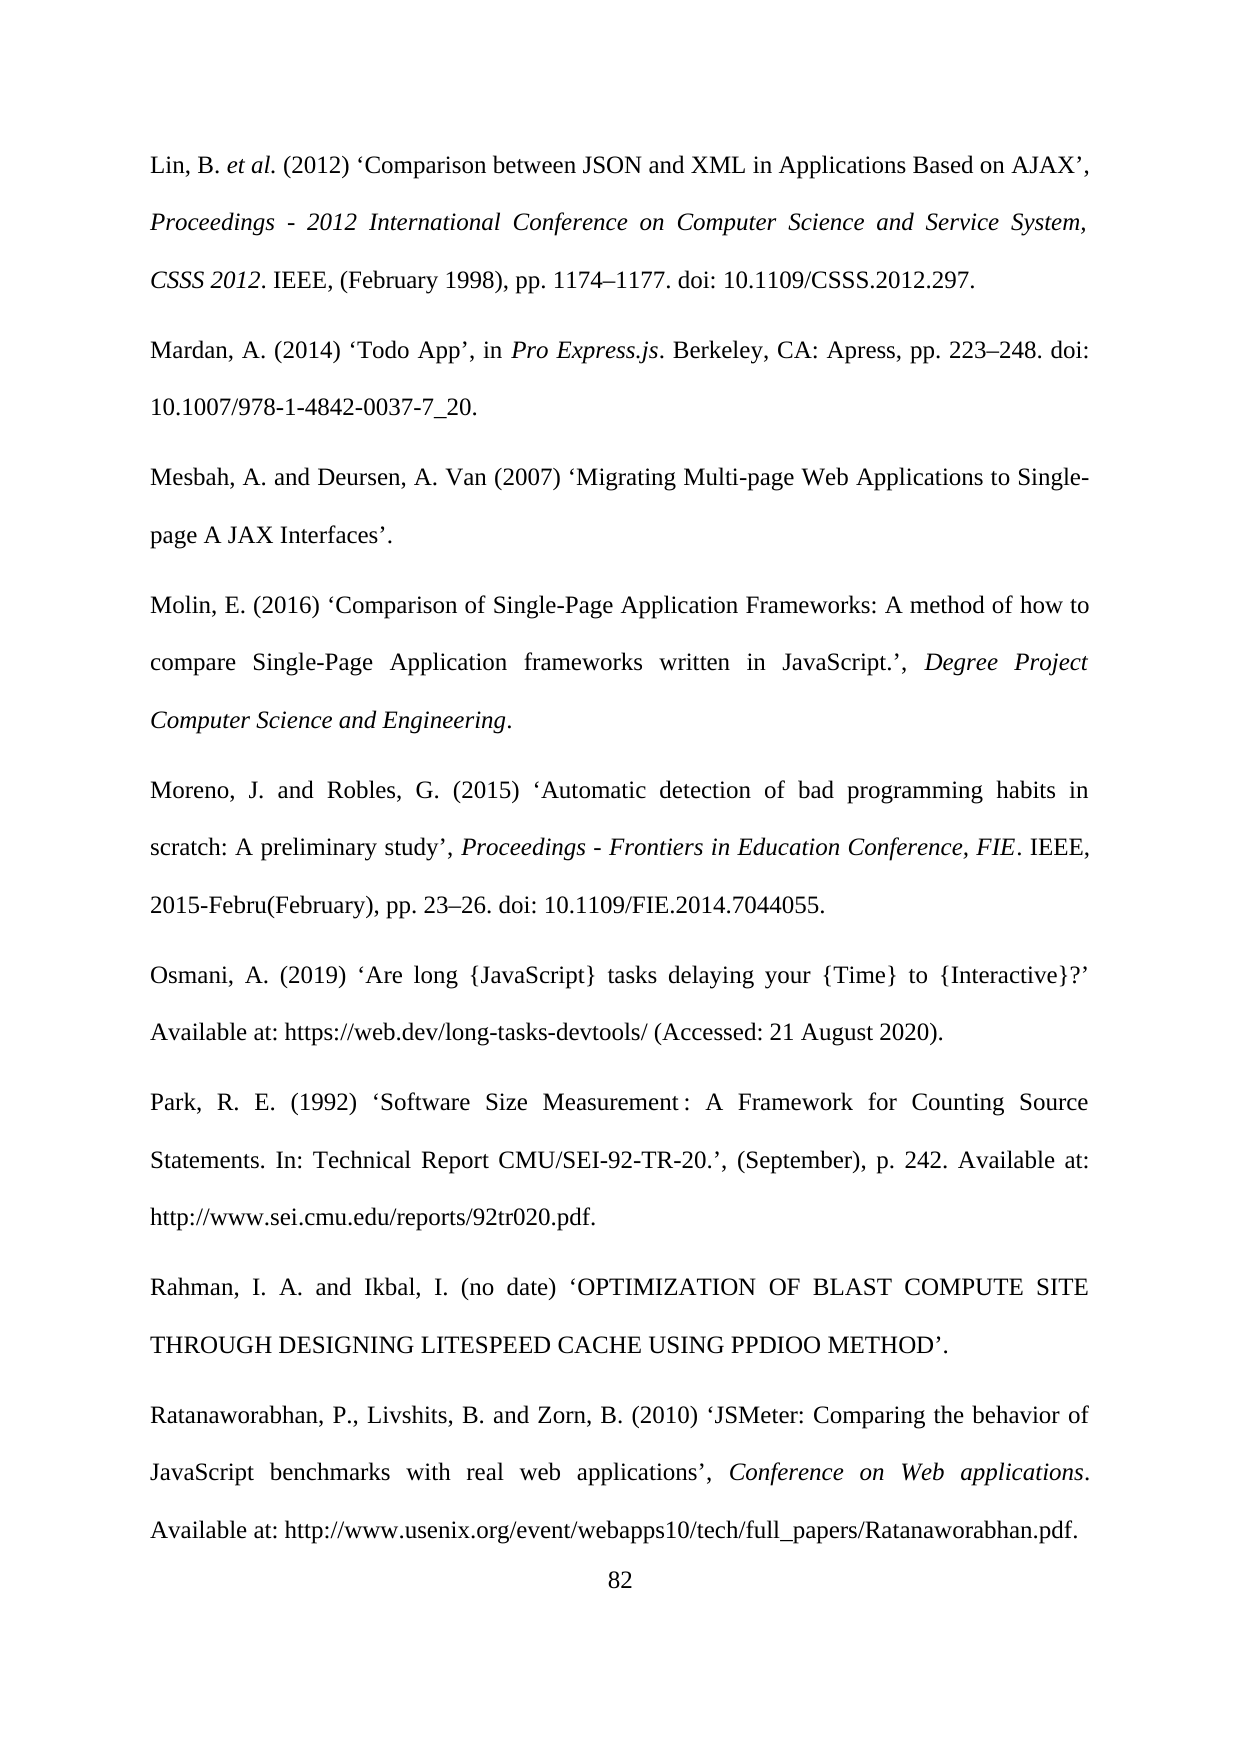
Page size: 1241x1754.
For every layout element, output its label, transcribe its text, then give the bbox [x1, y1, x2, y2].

text Mesbah, A. and Deursen, A. Van (2007) ‘Migrating Multi-page Web Applications to Single-page A JAX Interfaces’. [150, 462, 1090, 549]
text Moreno, J. and Robles, G. (2015) ‘Automatic detection of bad programming habits in scratch: A preliminary study’, Proceedings - Frontiers in Education Conference, FIE. IEEE, 2015-Febru(February), pp. 23–26. doi: 10.1109/FIE.2014.7044055. [150, 775, 1090, 919]
text Osmani, A. (2019) ‘Are long {JavaScript} tasks delaying your {Time} to {Interactive}?’ Available at: https://web.dev/long-tasks-devtools/ (Accessed: 21 August 2020). [150, 960, 1090, 1046]
text Ratanaworabhan, P., Livshits, B. and Zorn, B. (2010) ‘JSMeter: Comparing the behavior of JavaScript benchmarks with real web applications’, Conference on Web applications. Available at: http://www.usenix.org/event/webapps10/tech/full_papers/Ratanaworabhan.pdf. [150, 1400, 1090, 1544]
text Park, R. E. (1992) ‘Software Size Measurement : A Framework for Counting Source Statements. In: Technical Report CMU/SEI-92-TR-20.’, (September), p. 242. Available at: http://www.sei.cmu.edu/reports/92tr020.pdf. [150, 1087, 1090, 1231]
text Rahman, I. A. and Ikbal, I. (no date) ‘OPTIMIZATION OF BLAST COMPUTE SITE THROUGH DESIGNING LITESPEED CACHE USING PPDIOO METHOD’. [150, 1272, 1090, 1359]
text Molin, E. (2016) ‘Comparison of Single-Page Application Frameworks: A method of how to compare Single-Page Application frameworks written in JavaScript.’, Degree Project Computer Science and Engineering. [150, 590, 1090, 734]
text Mardan, A. (2014) ‘Todo App’, in Pro Express.js. Berkeley, CA: Apress, pp. 223–248. doi: 10.1007/978-1-4842-0037-7_20. [150, 335, 1090, 421]
text Lin, B. et al. (2012) ‘Comparison between JSON and XML in Applications Based on AJAX’, Proceedings - 2012 International Conference on Computer Science and Service System, CSSS 2012. IEEE, (February 1998), pp. 1174–1177. doi: 10.1109/CSSS.2012.297. [150, 150, 1090, 294]
